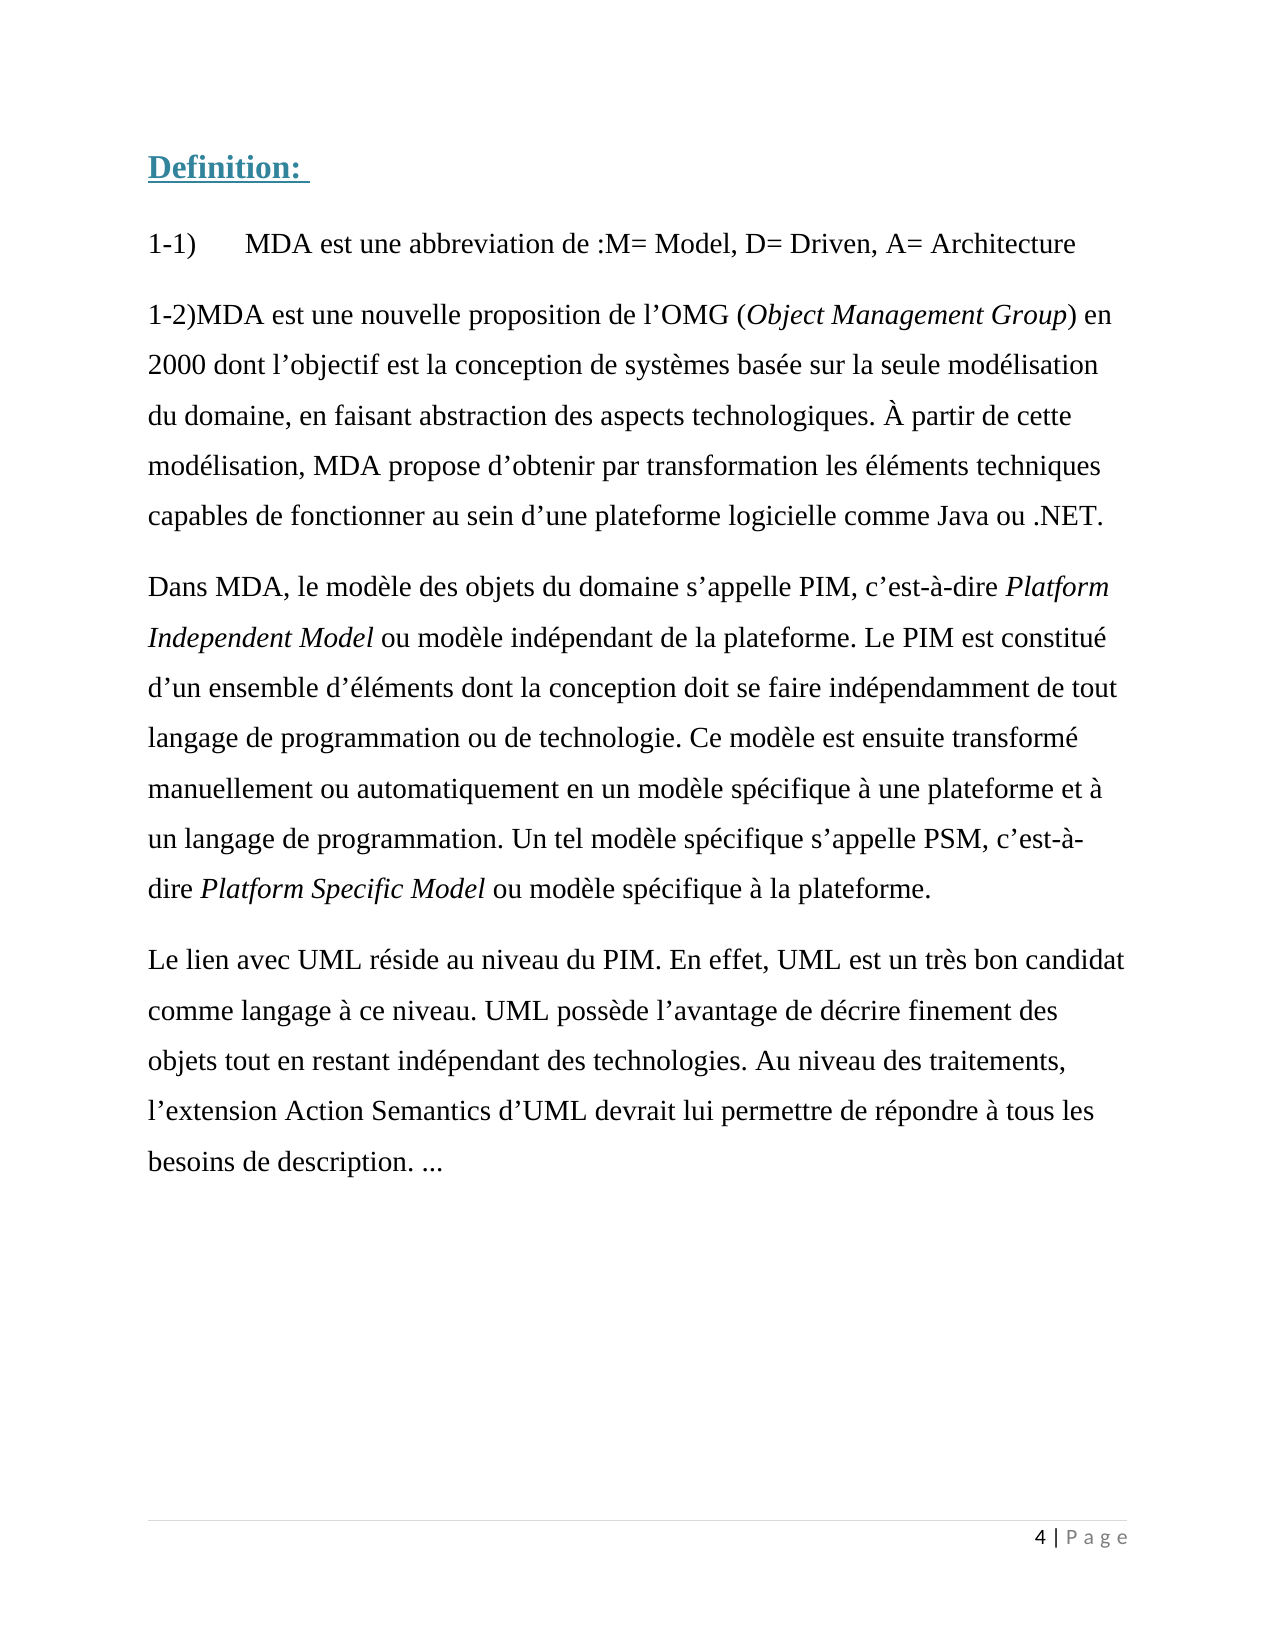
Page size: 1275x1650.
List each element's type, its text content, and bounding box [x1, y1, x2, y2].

list MDA est une abbreviation de :M= Model, D= Driven, A= Architecture [148, 226, 1127, 259]
text Dans MDA, le modèle des objets du domaine s’appelle PIM, c’est-à-dire Platform Independent Model ou modèle indépendant de la plateforme. Le PIM est constitué d’un ensemble d’éléments dont la conception doit se faire indépendamment de tout langage de programmation ou de technologie. Ce modèle est ensuite transformé manuellement ou automatiquement en un modèle spécifique à une plateforme et à un langage de programmation. Un tel modèle spécifique s’appelle PSM, c’est-à-dire Platform Specific Model ou modèle spécifique à la plateforme. [148, 569, 1127, 905]
text 1-2)MDA est une nouvelle proposition de l’OMG (Object Management Group) en 2000 dont l’objectif est la conception de systèmes basée sur la seule modélisation du domaine, en faisant abstraction des aspects technologiques. À partir de cette modélisation, MDA propose d’obtenir par transformation les éléments techniques capables de fonctionner au sein d’une plateforme logicielle comme Java ou .NET. [148, 297, 1127, 532]
text Le lien avec UML réside au niveau du PIM. En effet, UML est un très bon candidat comme langage à ce niveau. UML possède l’avantage de décrire finement des objets tout en restant indépendant des technologies. Au niveau des traitements, l’extension Action Semantics d’UML devrait lui permettre de répondre à tous les besoins de description. ... [148, 942, 1127, 1177]
text Definition: [148, 148, 1127, 186]
